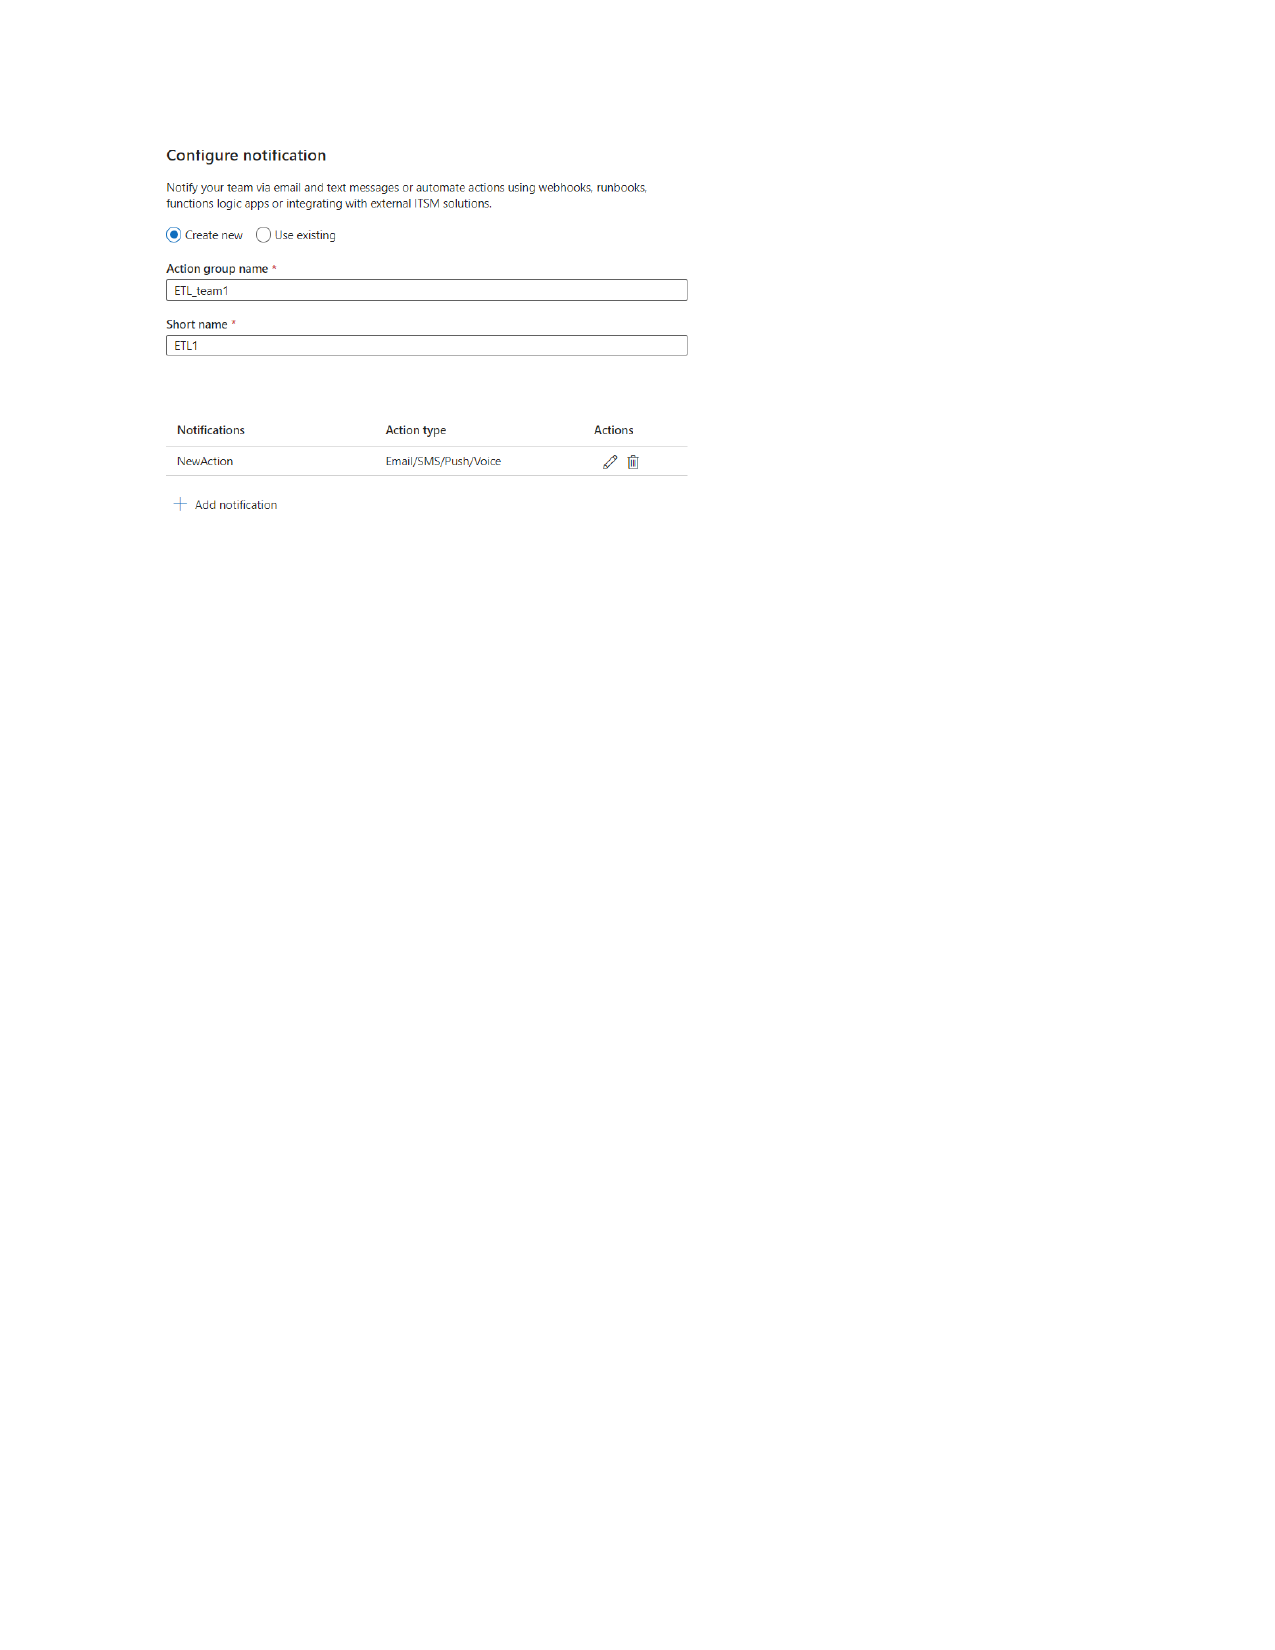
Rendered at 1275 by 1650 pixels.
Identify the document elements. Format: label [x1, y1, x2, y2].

picture [150, 150, 707, 543]
